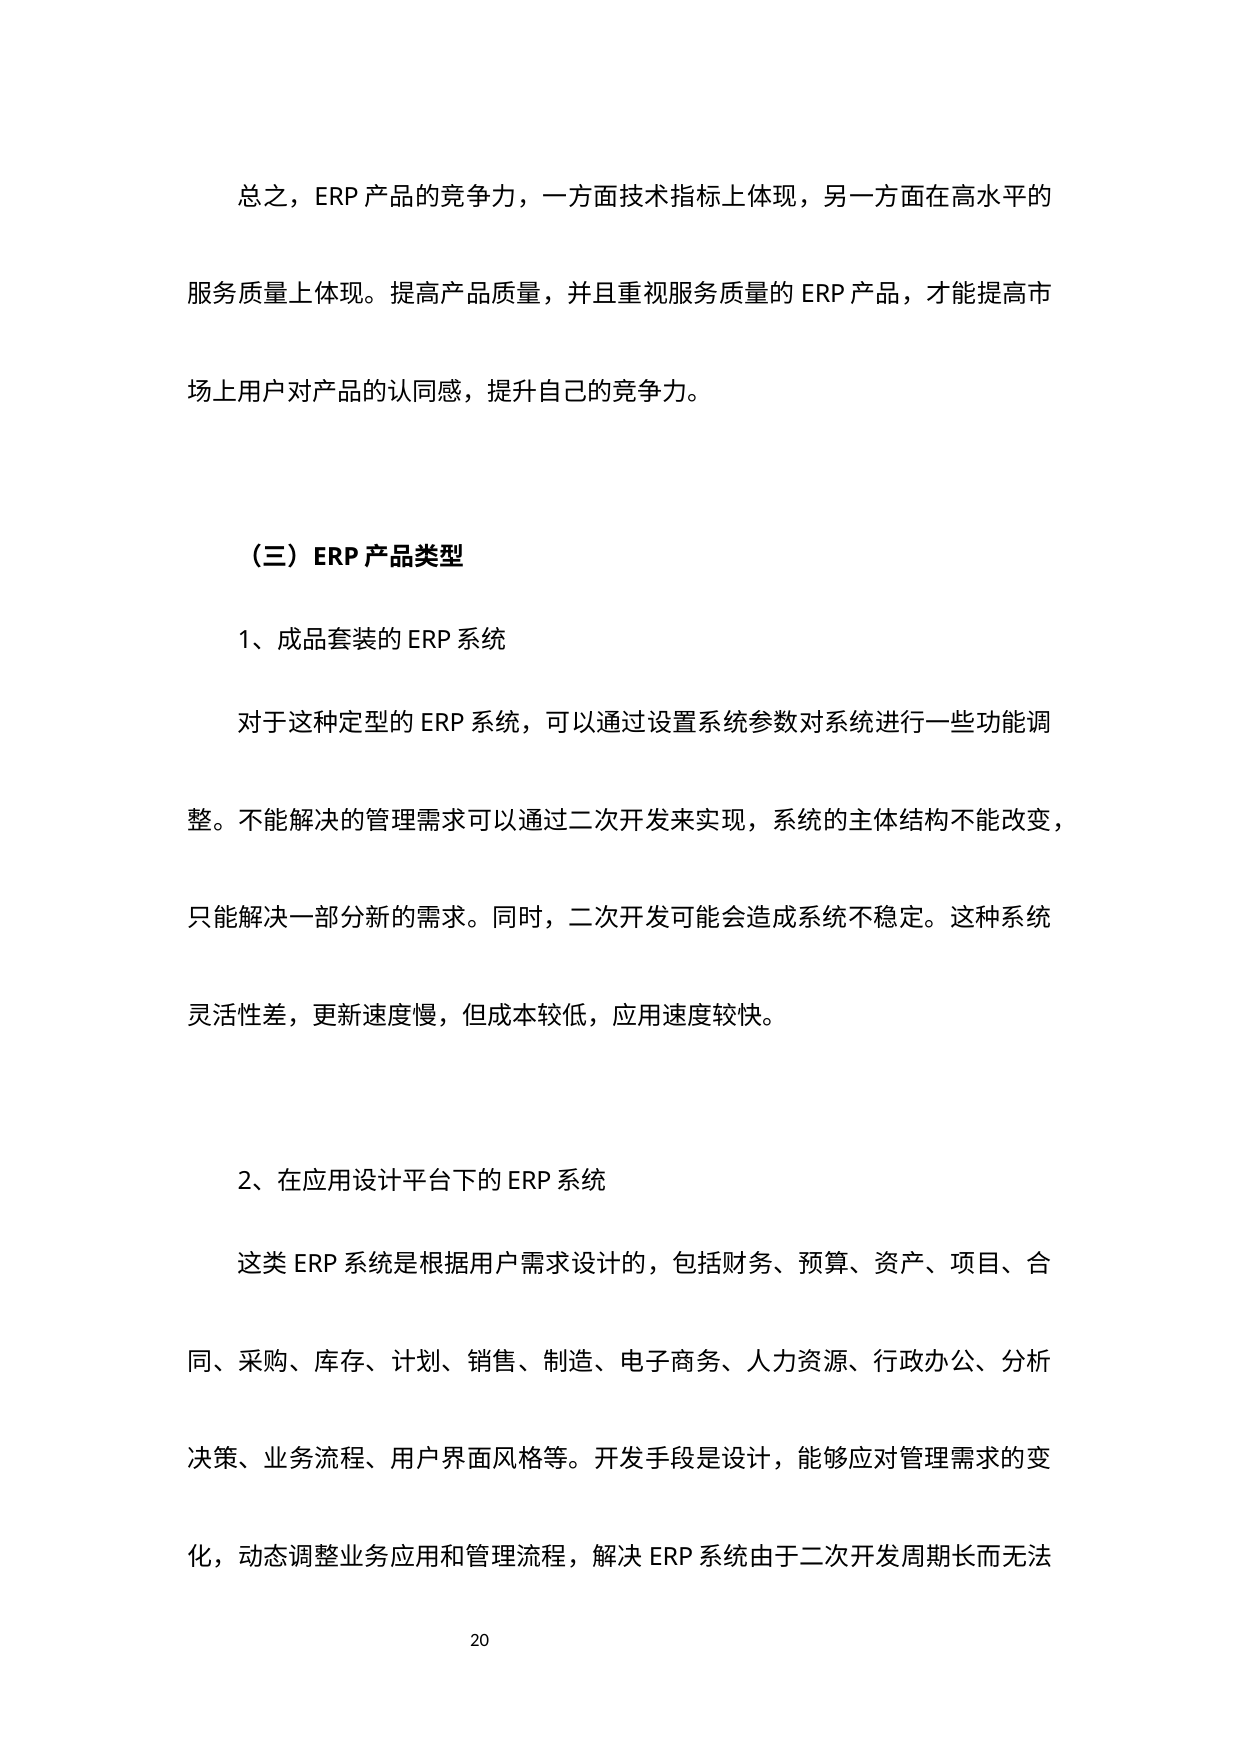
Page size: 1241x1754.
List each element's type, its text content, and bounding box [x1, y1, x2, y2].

text 总之，ERP产品的竞争力，一方面技术指标上体现，另一方面在高水平的服务质量上体现。提高产品质量，并且重视服务质量的ERP产品，才能提高市场上用户对产品的认同感，提升自己的竞争力。 [187, 162, 1053, 422]
text 2、在应用设计平台下的ERP系统 [187, 1146, 1053, 1211]
text 1、成品套装的ERP系统 [187, 605, 1053, 670]
text 对于这种定型的ERP系统，可以通过设置系统参数对系统进行一些功能调整。不能解决的管理需求可以通过二次开发来实现，系统的主体结构不能改变，只能解决一部分新的需求。同时，二次开发可能会造成系统不稳定。这种系统灵活性差，更新速度慢，但成本较低，应用速度较快。 [187, 688, 1053, 1046]
text （三）ERP产品类型 [187, 522, 1053, 587]
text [187, 1229, 1053, 1587]
